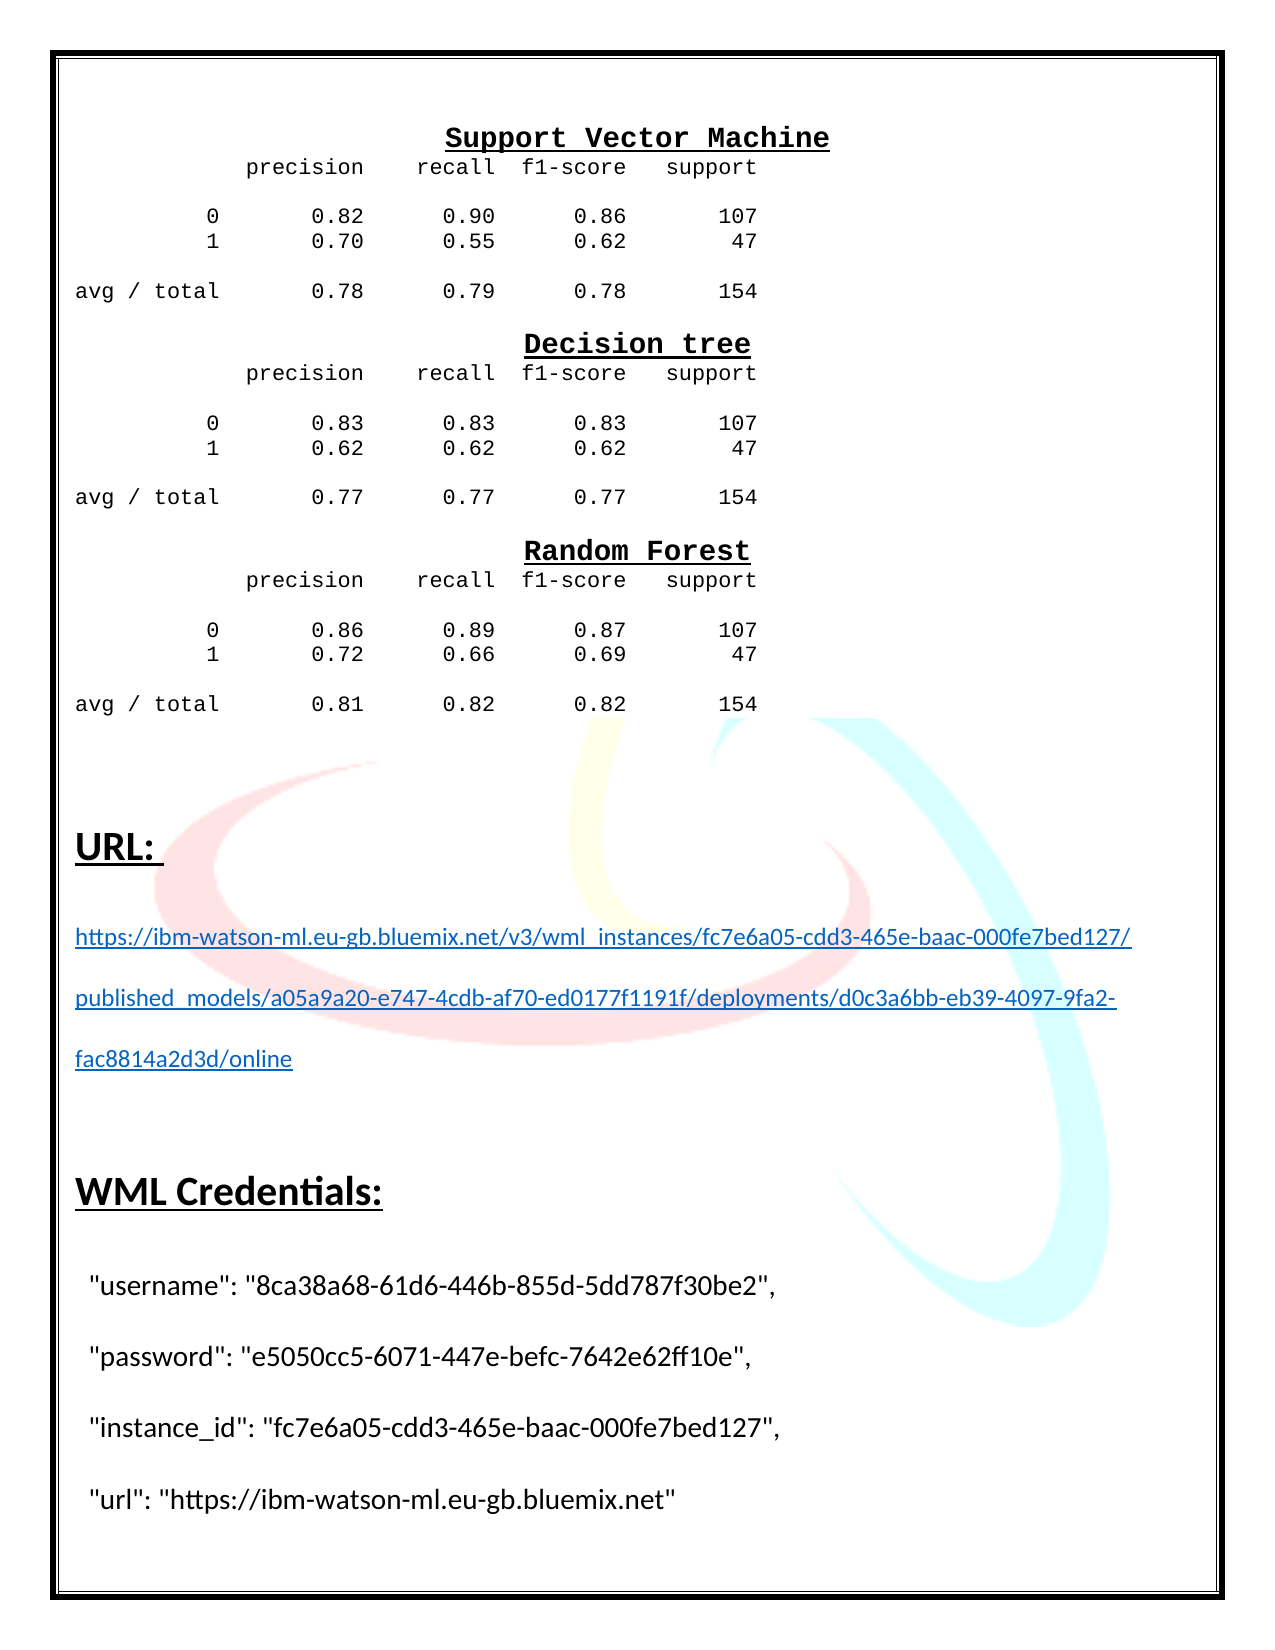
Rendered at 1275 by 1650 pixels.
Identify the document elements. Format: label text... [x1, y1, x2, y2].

text "username": "8ca38a68-61d6-446b-855d-5dd787f30be2", [75, 1267, 1200, 1303]
text avg / total 0.77 0.77 0.77 154 [75, 487, 1200, 511]
text https://ibm-watson-ml.eu-gb.bluemix.net/v3/wml_instances/fc7e6a05-cdd3-465e-baac-000fe7bed127/published_models/a05a9a20-e747-4cdb-af70-ed0177f1191f/deployments/d0c3a6bb-eb39-4097-9fa2-fac8814a2d3d/online [75, 921, 1200, 1074]
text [75, 1481, 1200, 1516]
text "instance_id": "fc7e6a05-cdd3-465e-baac-000fe7bed127", [75, 1409, 1200, 1445]
text 0 0.86 0.89 0.87 107 [75, 619, 1200, 643]
text precision recall f1-score support [75, 156, 1200, 181]
text "password": "e5050cc5-6071-447e-befc-7642e62ff10e", [75, 1338, 1200, 1374]
text precision recall f1-score support [75, 363, 1200, 387]
text Support Vector Machine [75, 123, 1200, 156]
text 1 0.62 0.62 0.62 47 [75, 437, 1200, 462]
text avg / total 0.81 0.82 0.82 154 [75, 693, 1200, 718]
text Random Forest [75, 536, 1200, 569]
text 1 0.70 0.55 0.62 47 [75, 230, 1200, 255]
text URL: [75, 819, 1200, 870]
text 1 0.72 0.66 0.69 47 [75, 643, 1200, 668]
text Decision tree [75, 329, 1200, 363]
text avg / total 0.78 0.79 0.78 154 [75, 280, 1200, 305]
text precision recall f1-score support [75, 569, 1200, 594]
text 0 0.82 0.90 0.86 107 [75, 206, 1200, 230]
text WML Credentials: [75, 1165, 1200, 1216]
text 0 0.83 0.83 0.83 107 [75, 412, 1200, 437]
